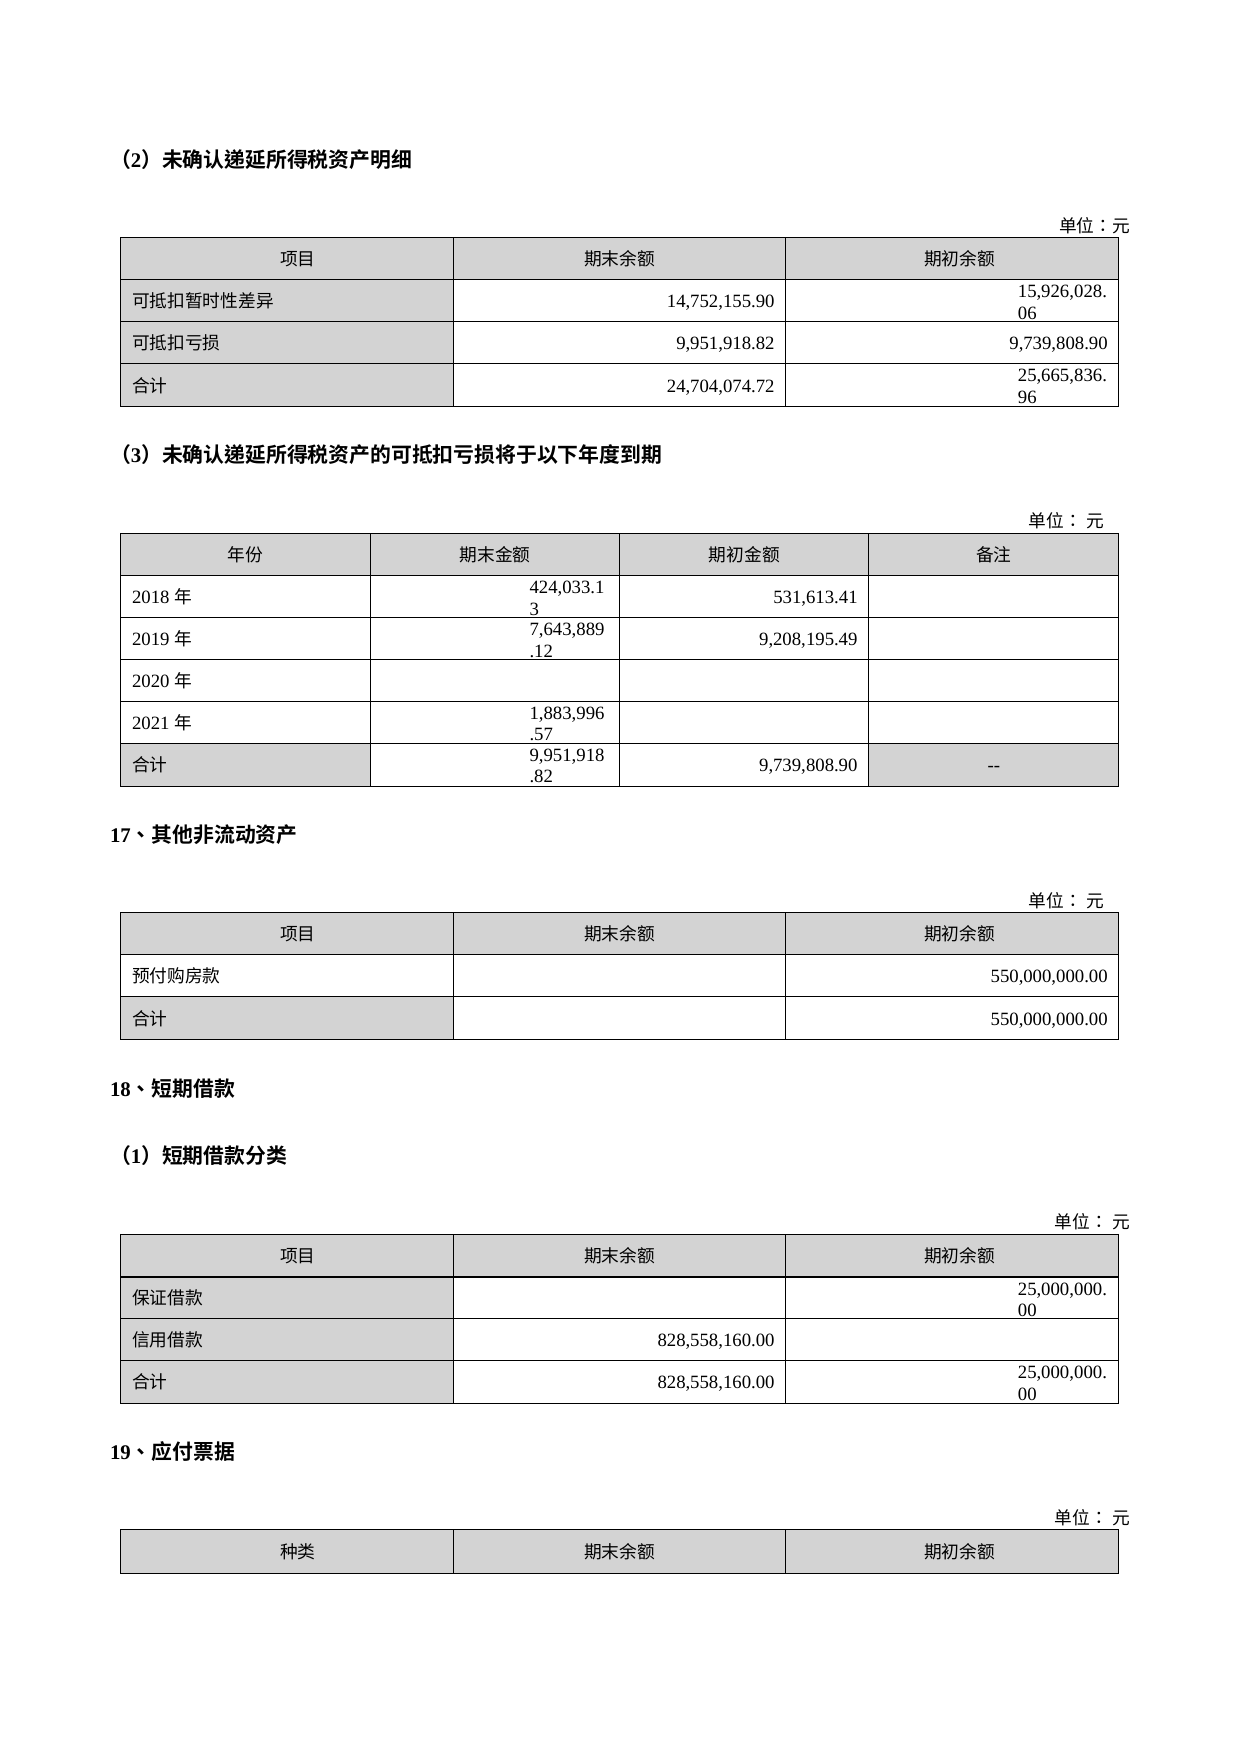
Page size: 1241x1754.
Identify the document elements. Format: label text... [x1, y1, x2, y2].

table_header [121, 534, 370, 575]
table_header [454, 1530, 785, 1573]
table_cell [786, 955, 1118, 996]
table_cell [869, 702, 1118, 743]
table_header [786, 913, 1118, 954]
text 单位： 元 [1029, 509, 1130, 533]
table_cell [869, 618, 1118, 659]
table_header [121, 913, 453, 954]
subtitle （2）未确认递延所得税资产明细 [110, 145, 1130, 173]
text 单位： 元 [110, 1505, 1130, 1529]
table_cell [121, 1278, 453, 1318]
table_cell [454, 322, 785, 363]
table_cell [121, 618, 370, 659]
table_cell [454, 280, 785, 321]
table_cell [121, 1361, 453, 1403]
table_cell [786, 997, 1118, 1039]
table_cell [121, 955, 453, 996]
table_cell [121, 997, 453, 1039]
text 单位： 元 [110, 1210, 1130, 1234]
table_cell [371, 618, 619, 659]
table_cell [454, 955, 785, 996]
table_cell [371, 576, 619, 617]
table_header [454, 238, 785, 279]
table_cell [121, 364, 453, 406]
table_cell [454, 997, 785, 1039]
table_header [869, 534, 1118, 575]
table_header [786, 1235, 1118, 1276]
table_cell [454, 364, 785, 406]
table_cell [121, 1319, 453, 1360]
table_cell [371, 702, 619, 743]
text 单位：元 [110, 213, 1130, 237]
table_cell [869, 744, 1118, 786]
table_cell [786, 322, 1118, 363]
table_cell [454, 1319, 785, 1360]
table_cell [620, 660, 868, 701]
subtitle 18、短期借款 [110, 1074, 1130, 1102]
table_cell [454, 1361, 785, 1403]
subtitle （1）短期借款分类 [110, 1142, 1130, 1170]
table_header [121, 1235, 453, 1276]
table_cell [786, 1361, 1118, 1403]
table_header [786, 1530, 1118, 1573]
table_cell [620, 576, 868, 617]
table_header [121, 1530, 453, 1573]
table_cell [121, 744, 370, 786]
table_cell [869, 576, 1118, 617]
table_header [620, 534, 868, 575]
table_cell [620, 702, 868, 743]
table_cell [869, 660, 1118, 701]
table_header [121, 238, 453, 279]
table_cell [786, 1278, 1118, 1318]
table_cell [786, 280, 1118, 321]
subtitle （3）未确认递延所得税资产的可抵扣亏损将于以下年度到期 [110, 441, 1130, 469]
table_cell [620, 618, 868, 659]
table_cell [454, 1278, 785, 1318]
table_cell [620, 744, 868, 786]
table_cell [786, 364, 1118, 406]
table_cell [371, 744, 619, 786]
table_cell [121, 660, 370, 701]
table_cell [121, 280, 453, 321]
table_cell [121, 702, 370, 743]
text 单位： 元 [1029, 888, 1130, 912]
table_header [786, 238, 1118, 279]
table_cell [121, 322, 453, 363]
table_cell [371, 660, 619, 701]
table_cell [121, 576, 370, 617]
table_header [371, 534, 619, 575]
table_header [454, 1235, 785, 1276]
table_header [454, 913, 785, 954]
subtitle 17、其他非流动资产 [110, 820, 1130, 848]
subtitle 19、应付票据 [110, 1437, 1130, 1466]
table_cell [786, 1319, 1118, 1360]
